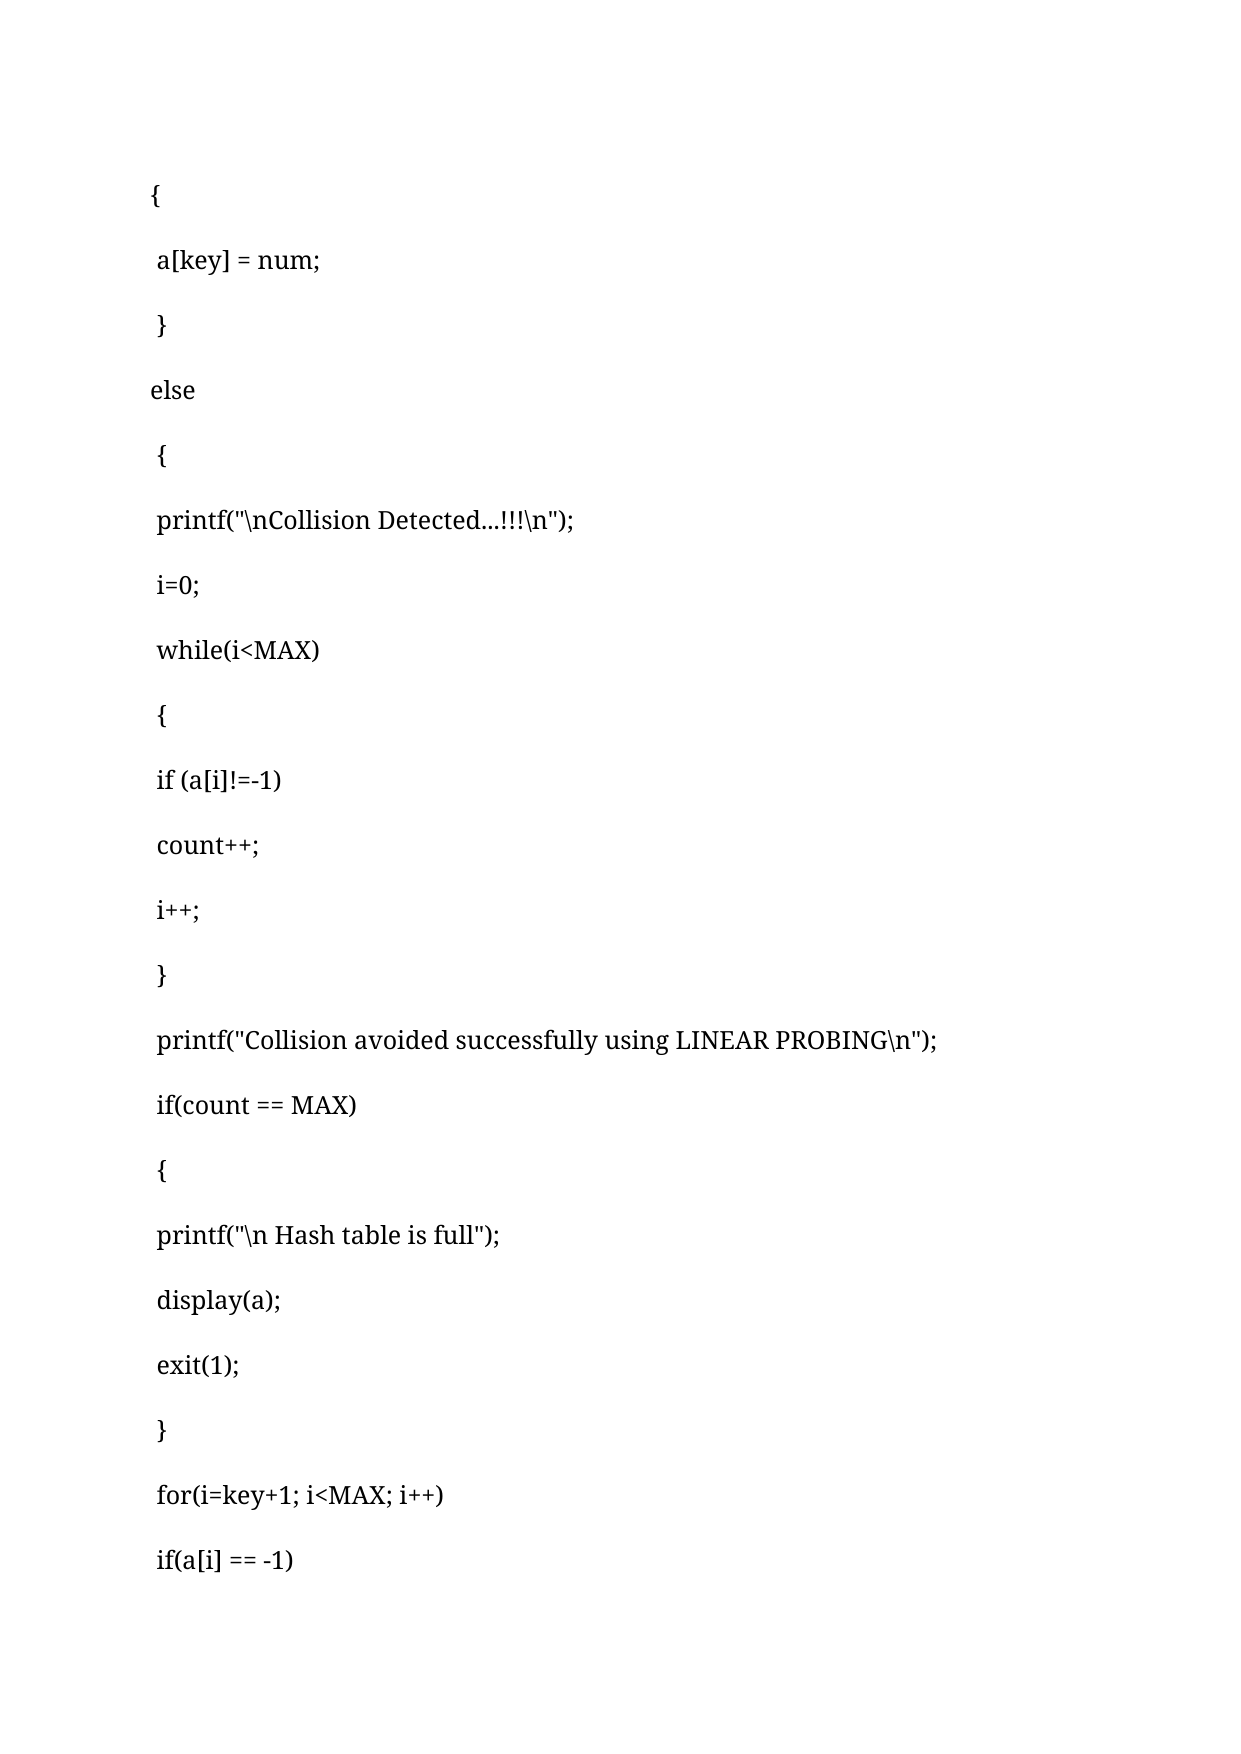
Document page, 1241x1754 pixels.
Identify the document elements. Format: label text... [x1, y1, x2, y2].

text count++; [150, 812, 1090, 877]
text printf("\nCollision Detected...!!!\n"); [150, 487, 1090, 552]
text while(i<MAX) [150, 617, 1090, 682]
text printf("Collision avoided successfully using LINEAR PROBING\n"); [150, 1007, 1090, 1072]
text } [150, 942, 1090, 1007]
text display(a); [150, 1267, 1090, 1332]
text { [150, 1137, 1090, 1202]
text i++; [150, 877, 1090, 942]
text { [150, 682, 1090, 747]
text exit(1); [150, 1332, 1090, 1397]
text { [150, 422, 1090, 487]
text i=0; [150, 552, 1090, 617]
text for(i=key+1; i<MAX; i++) [150, 1462, 1090, 1527]
text printf("\n Hash table is full"); [150, 1202, 1090, 1267]
text if(a[i] == -1) [150, 1527, 1090, 1592]
text a[key] = num; [150, 227, 1090, 292]
text if(count == MAX) [150, 1072, 1090, 1137]
text } [150, 1397, 1090, 1462]
text else [150, 357, 1090, 422]
text { [150, 162, 1090, 227]
text } [150, 292, 1090, 357]
text if (a[i]!=-1) [150, 747, 1090, 812]
